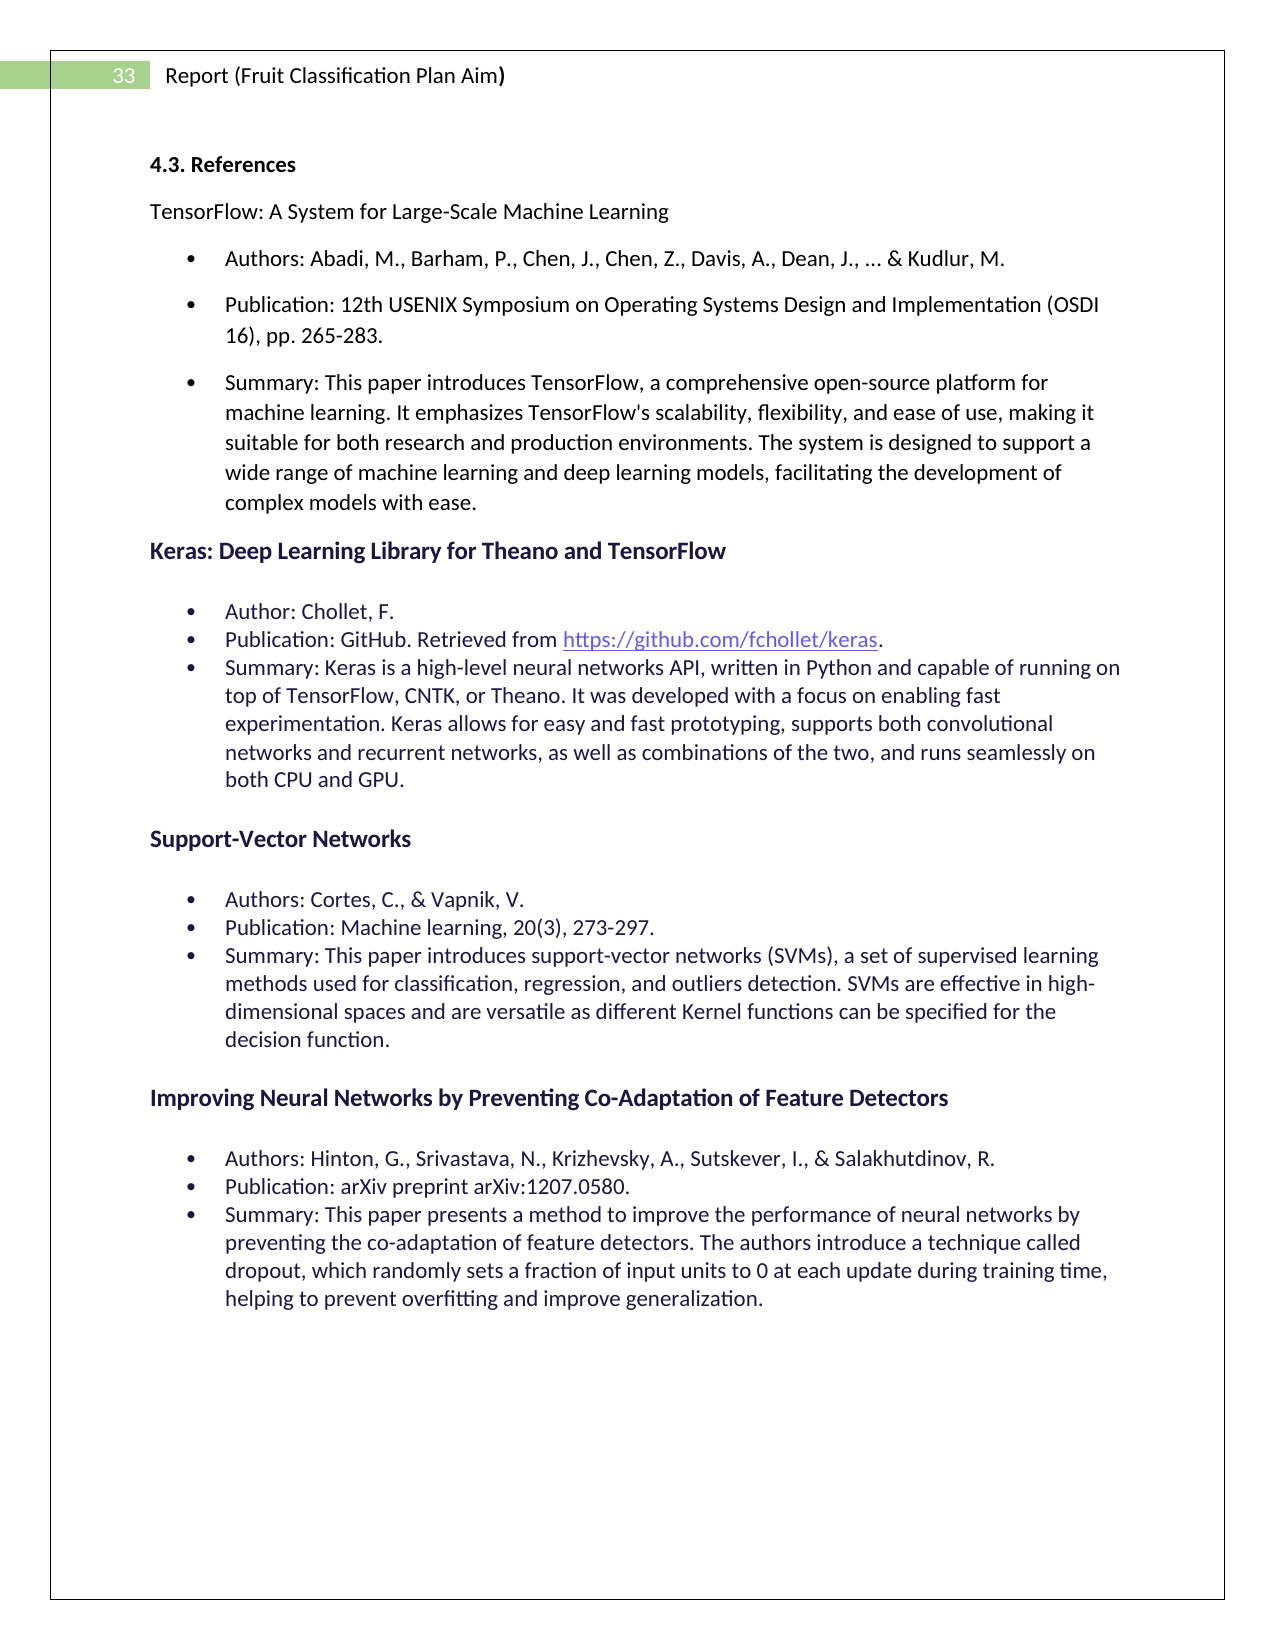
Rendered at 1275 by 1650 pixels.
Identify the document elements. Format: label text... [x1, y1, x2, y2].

list Summary: Keras is a high-level neural networks API, written in Python and capable of running on top of TensorFlow, CNTK, or Theano. It was developed with a focus on enabling fast experimentation. Keras allows for easy and fast prototyping, supports both convolutional networks and recurrent networks, as well as combinations of the two, and runs seamlessly on both CPU and GPU. [187, 653, 1125, 794]
text 4.3. References [150, 150, 1125, 178]
list Publication: Machine learning, 20(3), 273-297. [187, 913, 1125, 941]
list Authors: Hinton, G., Srivastava, N., Krizhevsky, A., Sutskever, I., & Salakhutdinov, R. [187, 1144, 1125, 1172]
list Author: Chollet, F. [187, 597, 1125, 626]
subtitle Improving Neural Networks by Preventing Co-Adaptation of Feature Detectors [150, 1082, 1125, 1113]
subtitle Keras: Deep Learning Library for Theano and TensorFlow [150, 535, 1125, 566]
list Authors: Cortes, C., & Vapnik, V. [187, 885, 1125, 913]
list Publication: 12th USENIX Symposium on Operating Systems Design and Implementation (OSDI 16), pp. 265-283. [187, 291, 1125, 349]
list Publication: GitHub. Retrieved from https://github.com/fchollet/keras. [187, 626, 1125, 653]
list Publication: arXiv preprint arXiv:1207.0580. [187, 1172, 1125, 1200]
subtitle Support-Vector Networks [150, 823, 1125, 853]
list Authors: Abadi, M., Barham, P., Chen, J., Chen, Z., Davis, A., Dean, J., ... & Kudlur, M. [187, 244, 1125, 272]
list Summary: This paper introduces support-vector networks (SVMs), a set of supervised learning methods used for classification, regression, and outliers detection. SVMs are effective in high-dimensional spaces and are versatile as different Kernel functions can be specified for the decision function. [187, 941, 1125, 1053]
text TensorFlow: A System for Large-Scale Machine Learning [150, 197, 1125, 225]
list Summary: This paper introduces TensorFlow, a comprehensive open-source platform for machine learning. It emphasizes TensorFlow's scalability, flexibility, and ease of use, making it suitable for both research and production environments. The system is designed to support a wide range of machine learning and deep learning models, facilitating the development of complex models with ease. [187, 368, 1125, 517]
list Summary: This paper presents a method to improve the performance of neural networks by preventing the co-adaptation of feature detectors. The authors introduce a technique called dropout, which randomly sets a fraction of input units to 0 at each update during training time, helping to prevent overfitting and improve generalization. [187, 1200, 1125, 1312]
